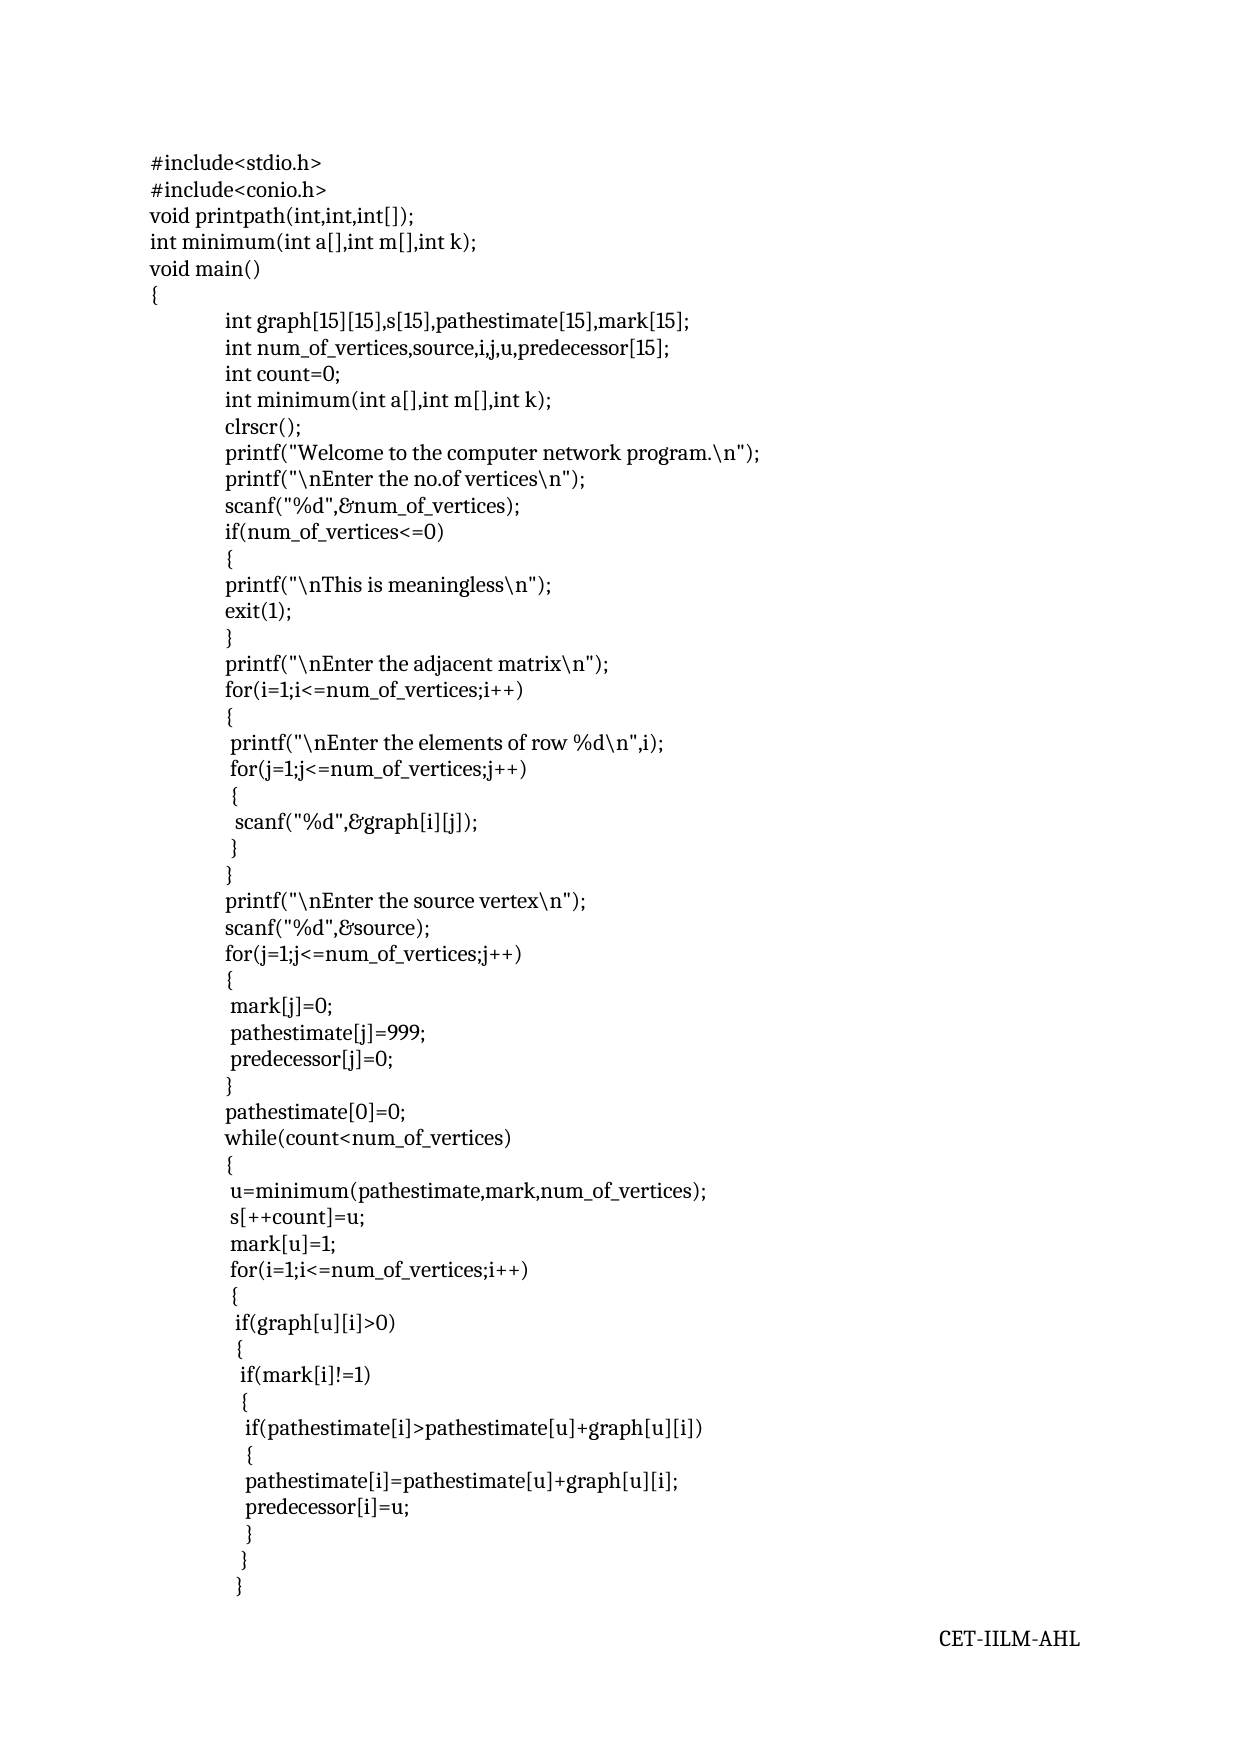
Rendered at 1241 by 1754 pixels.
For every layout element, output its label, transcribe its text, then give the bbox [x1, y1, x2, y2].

text pathestimate[j]=999; [150, 1020, 1090, 1046]
text if(num_of_vertices<=0) [150, 519, 1090, 545]
text if(mark[i]!=1) [150, 1362, 1090, 1389]
text for(j=1;j<=num_of_vertices;j++) [150, 941, 1090, 967]
text for(j=1;j<=num_of_vertices;j++) [150, 756, 1090, 782]
text mark[u]=1; [150, 1231, 1090, 1257]
text int count=0; [150, 361, 1090, 387]
text while(count<num_of_vertices) [150, 1125, 1090, 1151]
text } [150, 835, 1090, 862]
text scanf("%d",&source); [150, 914, 1090, 941]
text } [150, 1520, 1090, 1547]
text printf("\nEnter the adjacent matrix\n"); [150, 651, 1090, 677]
text if(graph[u][i]>0) [150, 1309, 1090, 1336]
text pathestimate[i]=pathestimate[u]+graph[u][i]; [150, 1468, 1090, 1494]
text void main() [150, 255, 1090, 282]
text { [150, 1441, 1090, 1468]
text predecessor[i]=u; [150, 1494, 1090, 1520]
text printf("\nEnter the elements of row %d\n",i); [150, 730, 1090, 756]
text exit(1); [150, 598, 1090, 624]
text { [150, 703, 1090, 730]
text mark[j]=0; [150, 993, 1090, 1020]
text for(i=1;i<=num_of_vertices;i++) [150, 677, 1090, 703]
text if(pathestimate[i]>pathestimate[u]+graph[u][i]) [150, 1415, 1090, 1441]
text pathestimate[0]=0; [150, 1099, 1090, 1125]
text scanf("%d",&graph[i][j]); [150, 809, 1090, 835]
text printf("\nEnter the no.of vertices\n"); [150, 466, 1090, 493]
text { [150, 1151, 1090, 1178]
text void printpath(int,int,int[]); [150, 203, 1090, 229]
text int num_of_vertices,source,i,j,u,predecessor[15]; [150, 334, 1090, 361]
text predecessor[j]=0; [150, 1046, 1090, 1072]
text { [150, 1389, 1090, 1415]
text { [150, 282, 1090, 308]
text #include<conio.h> [150, 176, 1090, 203]
text #include<stdio.h> [150, 150, 1090, 176]
text s[++count]=u; [150, 1204, 1090, 1231]
text scanf("%d",&num_of_vertices); [150, 493, 1090, 519]
text } [150, 1072, 1090, 1099]
text { [150, 782, 1090, 809]
text } [150, 1573, 1090, 1599]
text int graph[15][15],s[15],pathestimate[15],mark[15]; [150, 308, 1090, 334]
text } [150, 624, 1090, 651]
text printf("\nEnter the source vertex\n"); [150, 888, 1090, 914]
text clrscr(); [150, 413, 1090, 440]
text } [150, 1547, 1090, 1573]
text int minimum(int a[],int m[],int k); [150, 229, 1090, 255]
text int minimum(int a[],int m[],int k); [150, 387, 1090, 413]
text { [150, 545, 1090, 572]
text printf("\nThis is meaningless\n"); [150, 572, 1090, 598]
text } [150, 862, 1090, 888]
text for(i=1;i<=num_of_vertices;i++) [150, 1257, 1090, 1283]
text { [150, 1283, 1090, 1309]
text { [150, 967, 1090, 993]
text { [150, 1336, 1090, 1362]
text printf("Welcome to the computer network program.\n"); [150, 440, 1090, 466]
text u=minimum(pathestimate,mark,num_of_vertices); [150, 1178, 1090, 1204]
